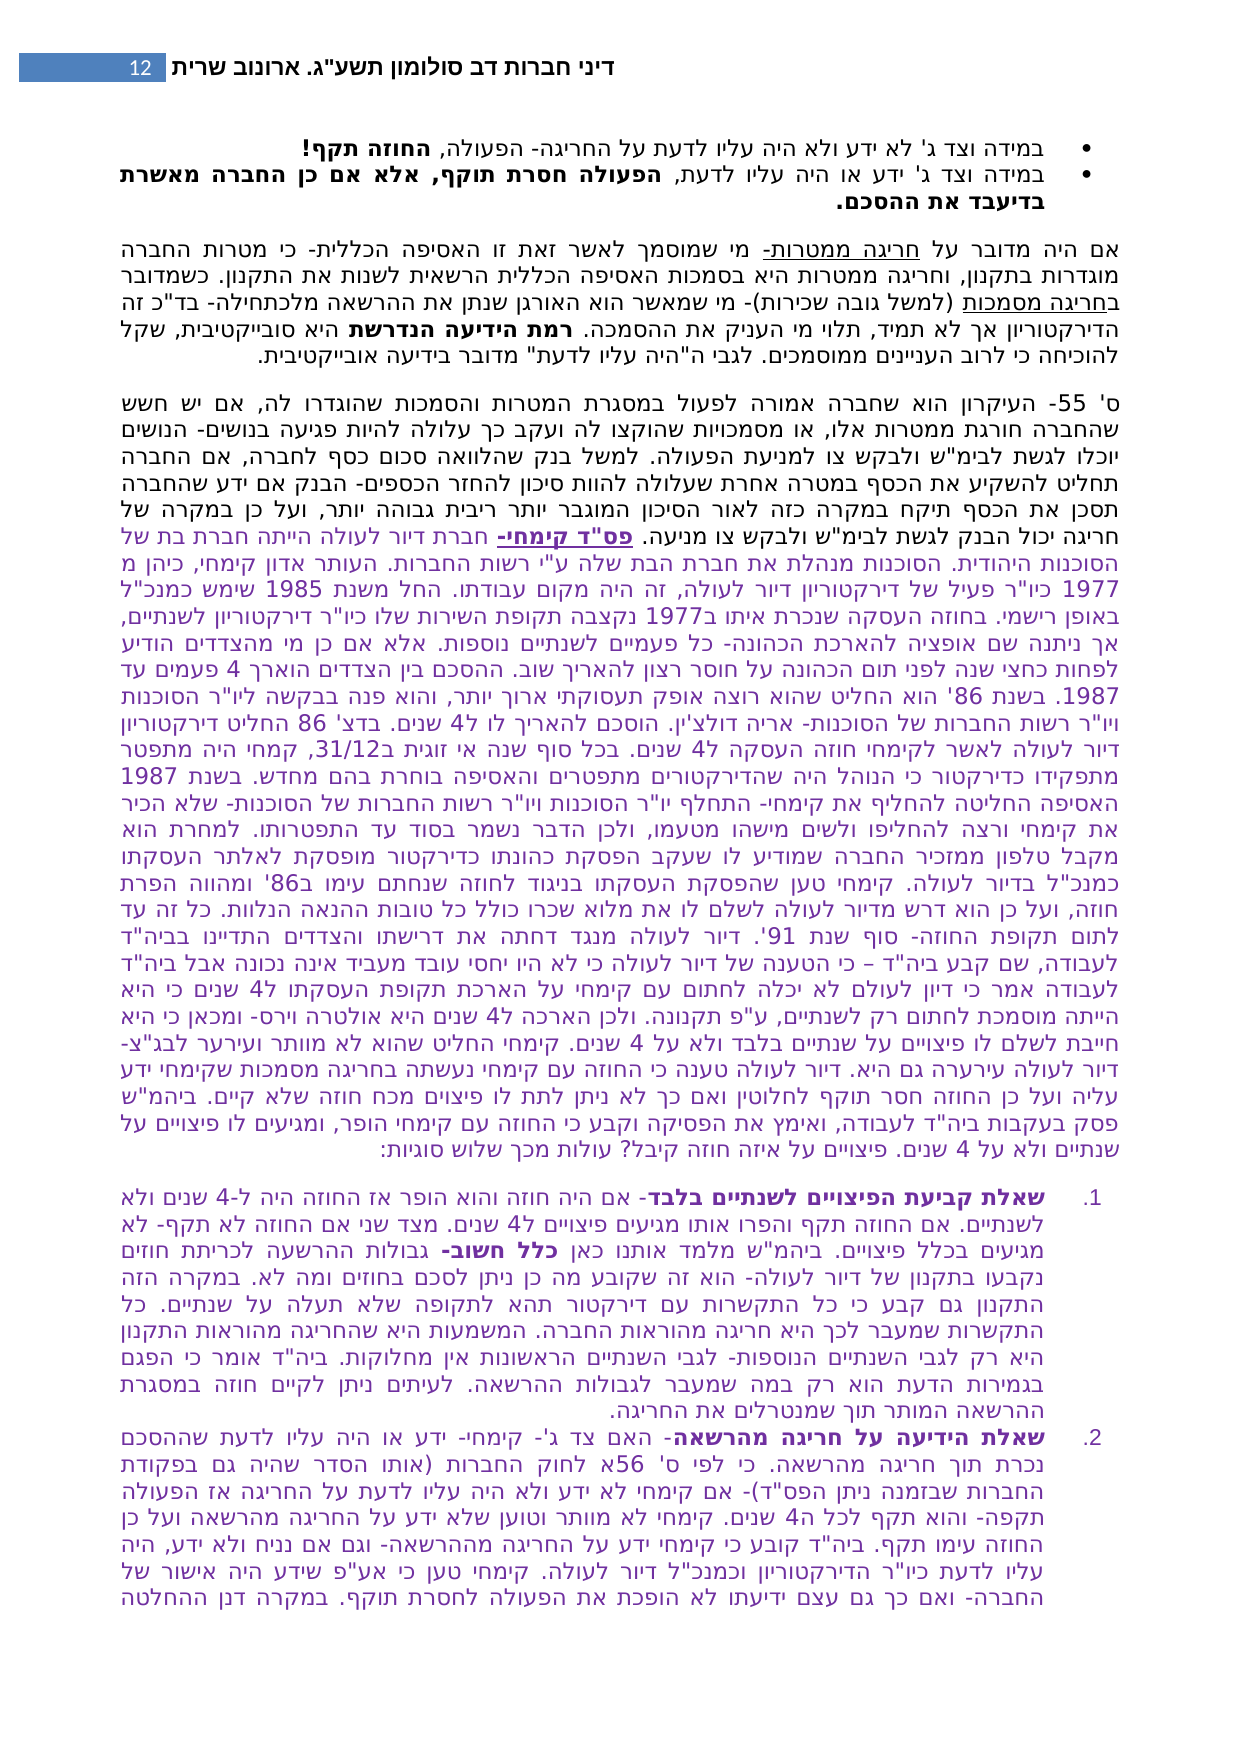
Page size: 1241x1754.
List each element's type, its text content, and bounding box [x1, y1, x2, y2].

list שאלת קביעת הפיצויים לשנתיים בלבד- אם היה חוזה והוא הופר אז החוזה היה ל-4 שנים ולא לשנתיים. אם החוזה תקף והפרו אותו מגיעים פיצויים ל4 שנים. מצד שני אם החוזה לא תקף- לא מגיעים בכלל פיצויים. ביהמ"ש מלמד אותנו כאן כלל חשוב- גבולות ההרשעה לכריתת חוזים נקבעו בתקנון של דיור לעולה- הוא זה שקובע מה כן ניתן לסכם בחוזים ומה לא. במקרה הזה התקנון גם קבע כי כל התקשרות עם דירקטור תהא לתקופה שלא תעלה על שנתיים. כל התקשרות שמעבר לכך היא חריגה מהוראות החברה. המשמעות היא שהחריגה מהוראות התקנון היא רק לגבי השנתיים הנוספות- לגבי השנתיים הראשונות אין מחלוקות. ביה"ד אומר כי הפגם בגמירות הדעת הוא רק במה שמעבר לגבולות ההרשאה. לעיתים ניתן לקיים חוזה במסגרת ההרשאה המותר תוך שמנטרלים את החריגה. [120, 1184, 1083, 1424]
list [120, 1424, 1083, 1611]
list במידה וצד ג' ידע או היה עליו לדעת, הפעולה חסרת תוקף, אלא אם כן החברה מאשרת בדיעבד את ההסכם. [120, 162, 1083, 215]
list במידה וצד ג' לא ידע ולא היה עליו לדעת על החריגה- הפעולה, החוזה תקף! [120, 135, 1083, 162]
text ס' 55- העיקרון הוא שחברה אמורה לפעול במסגרת המטרות והסמכות שהוגדרו לה, אם יש חשש שהחברה חורגת ממטרות אלו, או מסמכויות שהוקצו לה ועקב כך עלולה להיות פגיעה בנושים- הנושים יוכלו לגשת לבימ"ש ולבקש צו למניעת הפעולה. למשל בנק שהלוואה סכום כסף לחברה, אם החברה תחליט להשקיע את הכסף במטרה אחרת שעלולה להוות סיכון להחזר הכספים- הבנק אם ידע שהחברה תסכן את הכסף תיקח במקרה כזה לאור הסיכון המוגבר יותר ריבית גבוהה יותר, ועל כן במקרה של חריגה יכול הבנק לגשת לבימ"ש ולבקש צו מניעה. פס"ד קימחי- חברת דיור לעולה הייתה חברת בת של הסוכנות היהודית. הסוכנות מנהלת את חברת הבת שלה ע"י רשות החברות. העותר אדון קימחי, כיהן מ1977 כיו"ר פעיל של דירקטוריון דיור לעולה, זה היה מקום עבודתו. החל משנת 1985 שימש כמנכ"ל באופן רישמי. בחוזה העסקה שנכרת איתו ב1977 נקצבה תקופת השירות שלו כיו"ר דירקטוריון לשנתיים, אך ניתנה שם אופציה להארכת הכהונה- כל פעמיים לשנתיים נוספות. אלא אם כן מי מהצדדים הודיע לפחות כחצי שנה לפני תום הכהונה על חוסר רצון להאריך שוב. ההסכם בין הצדדים הוארך 4 פעמים עד 1987. בשנת 86' הוא החליט שהוא רוצה אופק תעסוקתי ארוך יותר, והוא פנה בבקשה ליו"ר הסוכנות ויו"ר רשות החברות של הסוכנות- אריה דולצ'ין. הוסכם להאריך לו ל4 שנים. בדצ' 86 החליט דירקטוריון דיור לעולה לאשר לקימחי חוזה העסקה ל4 שנים. בכל סוף שנה אי זוגית ב31/12, קמחי היה מתפטר מתפקידו כדירקטור כי הנוהל היה שהדירקטורים מתפטרים והאסיפה בוחרת בהם מחדש. בשנת 1987 האסיפה החליטה להחליף את קימחי- התחלף יו"ר הסוכנות ויו"ר רשות החברות של הסוכנות- שלא הכיר את קימחי ורצה להחליפו ולשים מישהו מטעמו, ולכן הדבר נשמר בסוד עד התפטרותו. למחרת הוא מקבל טלפון ממזכיר החברה שמודיע לו שעקב הפסקת כהונתו כדירקטור מופסקת לאלתר העסקתו כמנכ"ל בדיור לעולה. קימחי טען שהפסקת העסקתו בניגוד לחוזה שנחתם עימו ב86' ומהווה הפרת חוזה, ועל כן הוא דרש מדיור לעולה לשלם לו את מלוא שכרו כולל כל טובות ההנאה הנלוות. כל זה עד לתום תקופת החוזה- סוף שנת 91'. דיור לעולה מנגד דחתה את דרישתו והצדדים התדיינו בביה"ד לעבודה, שם קבע ביה"ד – כי הטענה של דיור לעולה כי לא היו יחסי עובד מעביד אינה נכונה אבל ביה"ד לעבודה אמר כי דיון לעולם לא יכלה לחתום עם קימחי על הארכת תקופת העסקתו ל4 שנים כי היא הייתה מוסמכת לחתום רק לשנתיים, ע"פ תקנונה. ולכן הארכה ל4 שנים היא אולטרה וירס- ומכאן כי היא חייבת לשלם לו פיצויים על שנתיים בלבד ולא על 4 שנים. קימחי החליט שהוא לא מוותר ועירער לבג"צ- דיור לעולה עירערה גם היא. דיור לעולה טענה כי החוזה עם קימחי נעשתה בחריגה מסמכות שקימחי ידע עליה ועל כן החוזה חסר תוקף לחלוטין ואם כך לא ניתן לתת לו פיצוים מכח חוזה שלא קיים. ביהמ"ש פסק בעקבות ביה"ד לעבודה, ואימץ את הפסיקה וקבע כי החוזה עם קימחי הופר, ומגיעים לו פיצויים על שנתיים ולא על 4 שנים. פיצויים על איזה חוזה קיבל? עולות מכך שלוש סוגיות: [120, 390, 1120, 1163]
text אם היה מדובר על חריגה ממטרות- מי שמוסמך לאשר זאת זו האסיפה הכללית- כי מטרות החברה מוגדרות בתקנון, וחריגה ממטרות היא בסמכות האסיפה הכללית הרשאית לשנות את התקנון. כשמדובר בחריגה מסמכות (למשל גובה שכירות)- מי שמאשר הוא האורגן שנתן את ההרשאה מלכתחילה- בד"כ זה הדירקטוריון אך לא תמיד, תלוי מי העניק את ההסמכה. רמת הידיעה הנדרשת היא סובייקטיבית, שקל להוכיחה כי לרוב העניינים ממוסמכים. לגבי ה"היה עליו לדעת" מדובר בידיעה אובייקטיבית. [120, 236, 1120, 369]
